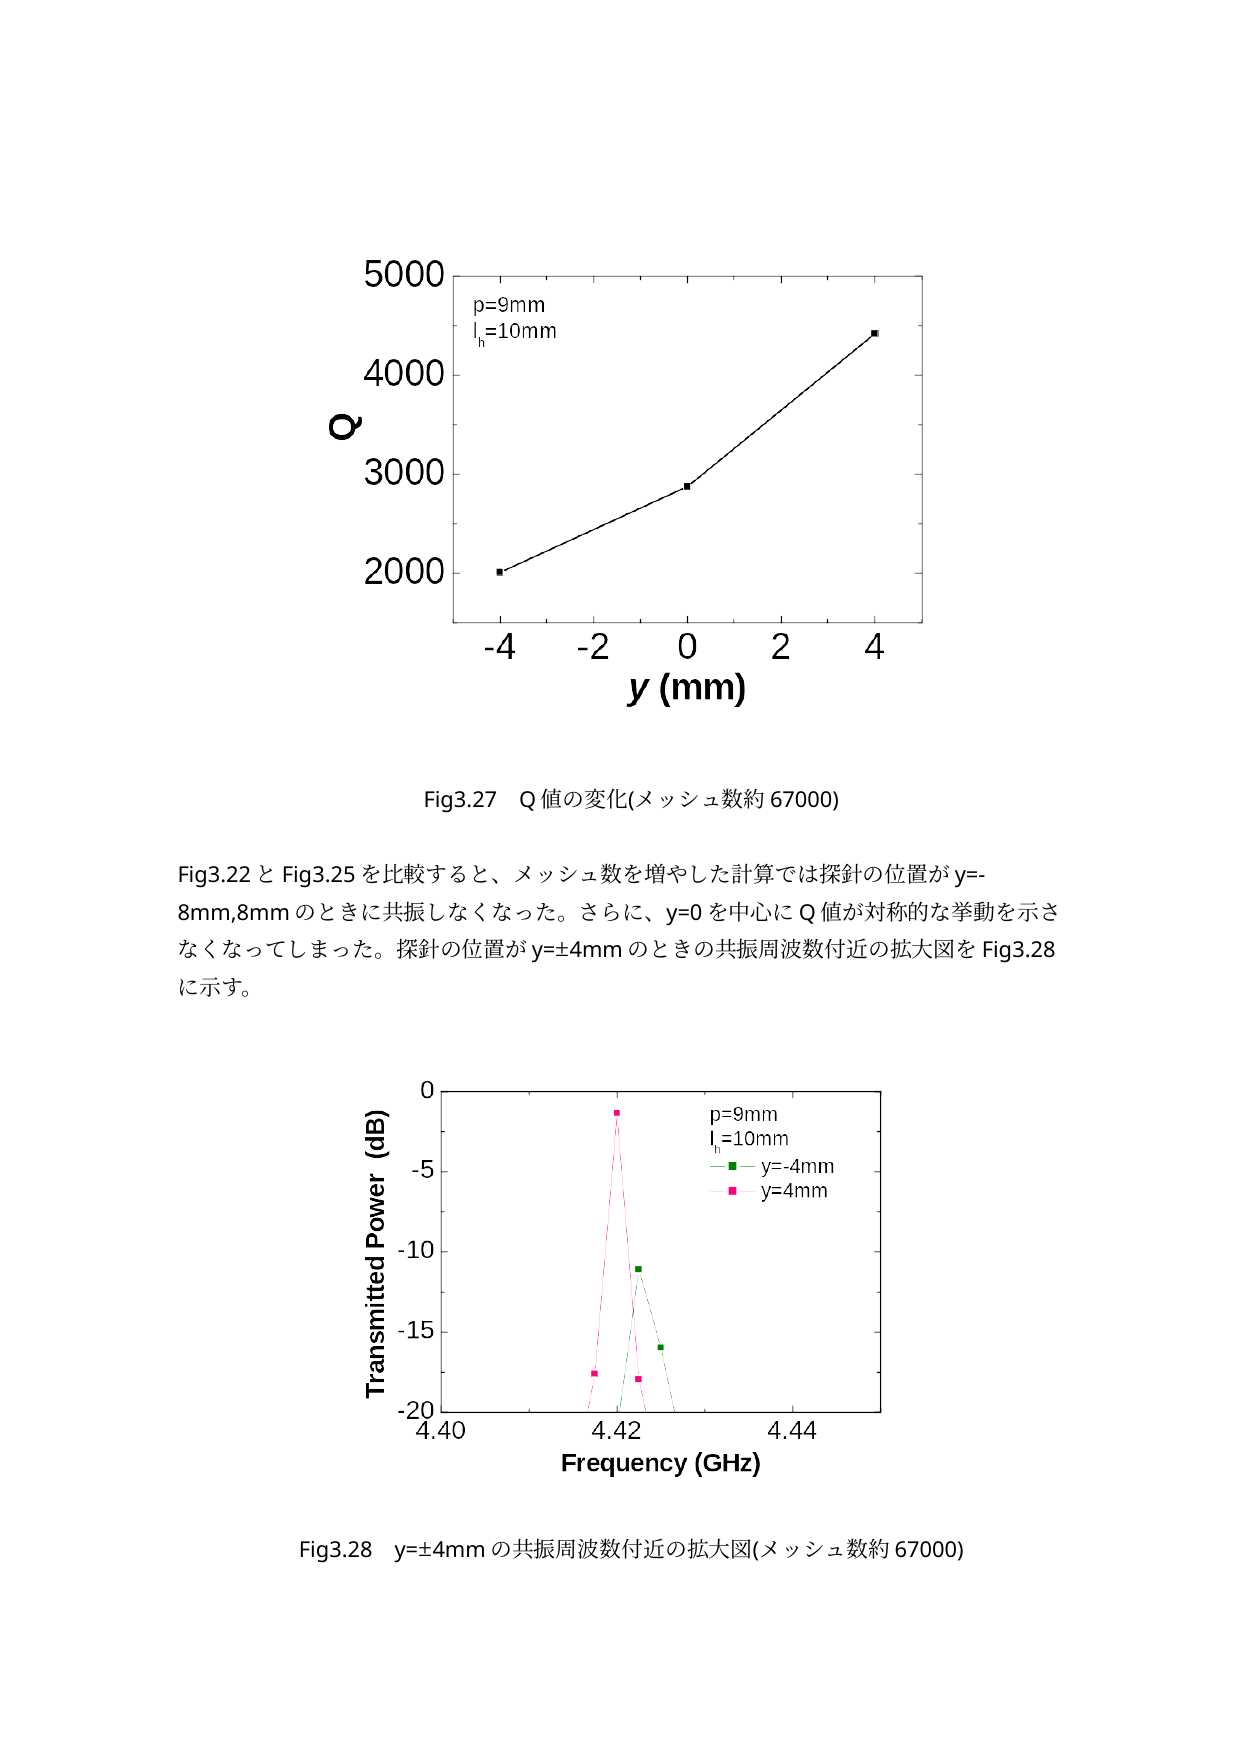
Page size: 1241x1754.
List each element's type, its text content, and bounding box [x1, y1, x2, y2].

text Fig3.22とFig3.25を比較すると、メッシュ数を増やした計算では探針の位置がy=-8mm,8mmのときに共振しなくなった。さらに、y=0を中心にQ値が対称的な挙動を示さなくなってしまった。探針の位置がy=4mmのときの共振周波数付近の拡大図をFig3.28に示す。 [177, 854, 1063, 1004]
text Fig3.27 Q値の変化(メッシュ数約67000) [177, 779, 1063, 817]
text Fig3.28 y=4mmの共振周波数付近の拡大図(メッシュ数約67000) [177, 1529, 1063, 1567]
